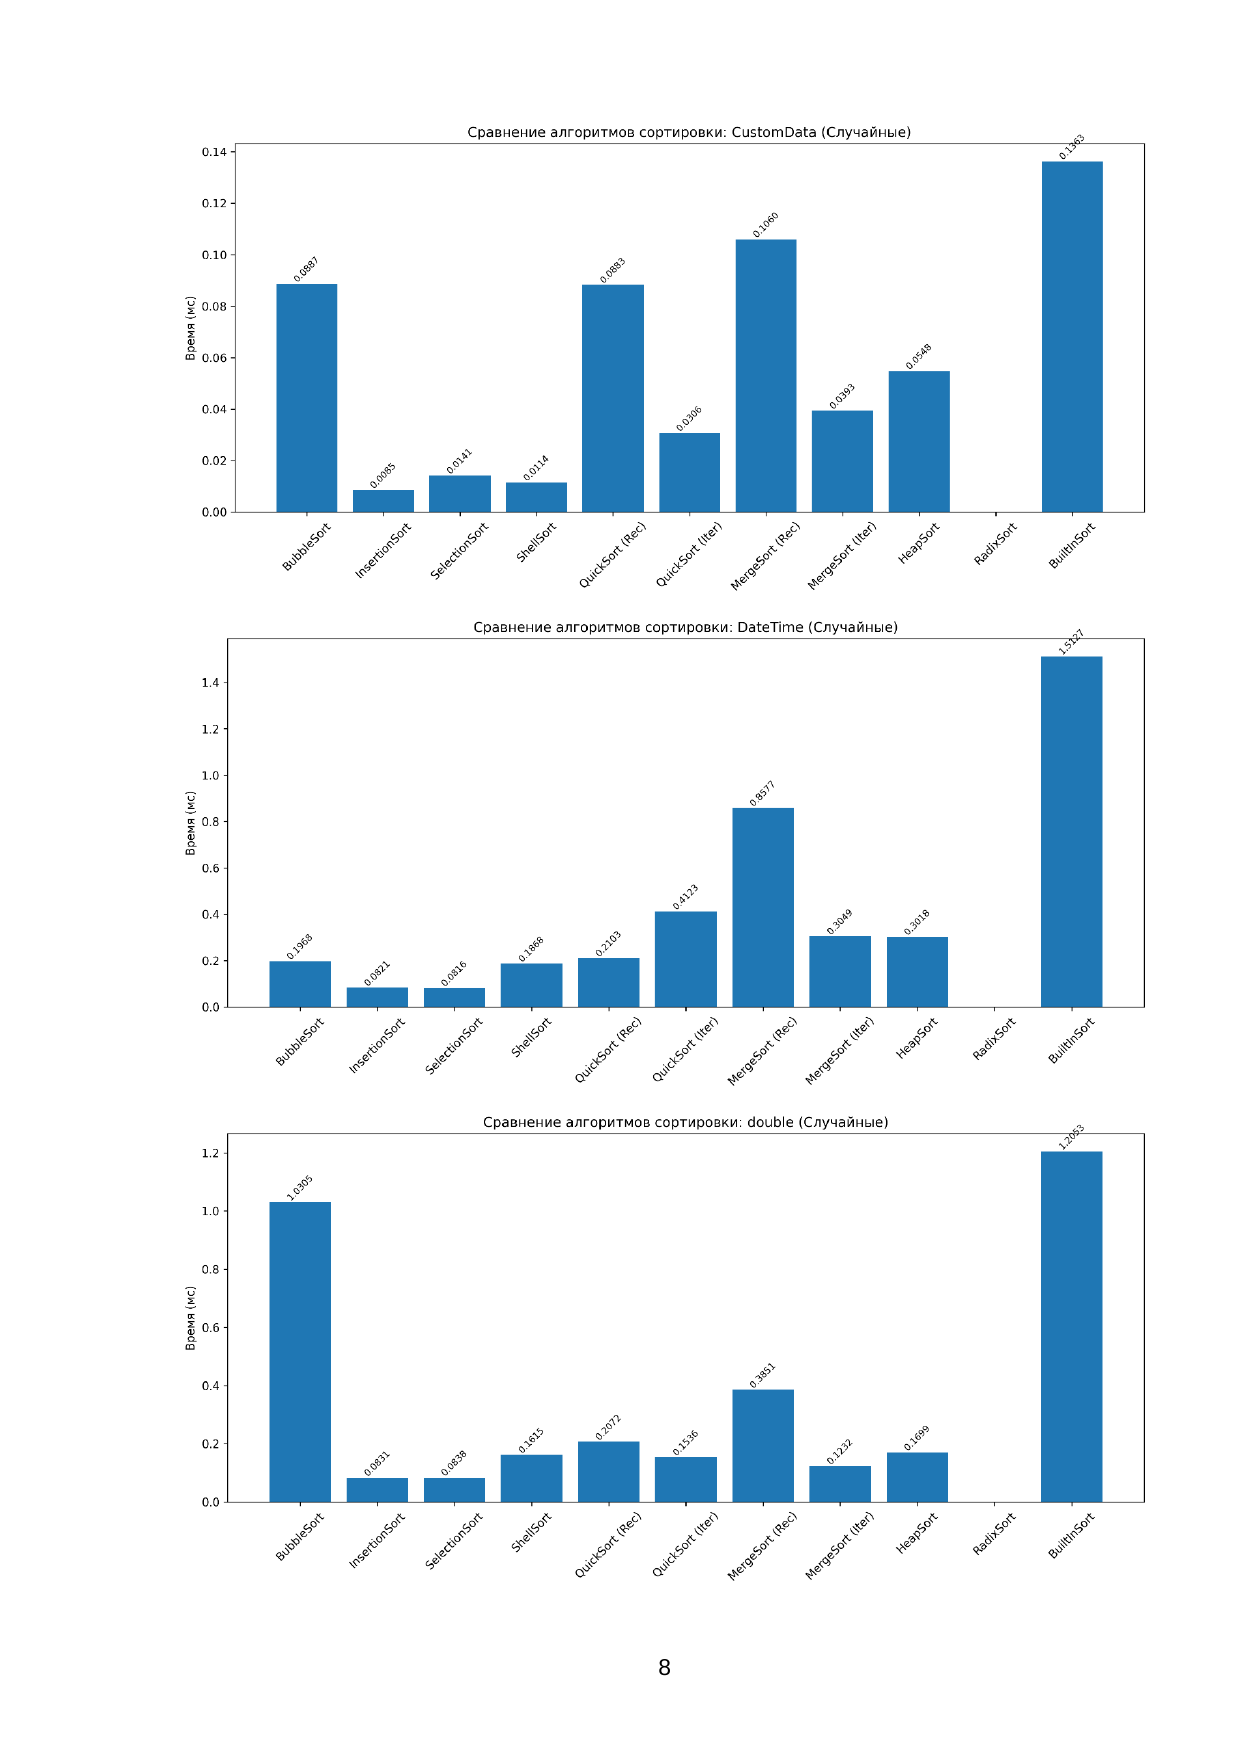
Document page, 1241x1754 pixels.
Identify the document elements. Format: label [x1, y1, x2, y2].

picture [177, 1108, 1152, 1591]
picture [177, 118, 1152, 601]
picture [177, 613, 1152, 1096]
